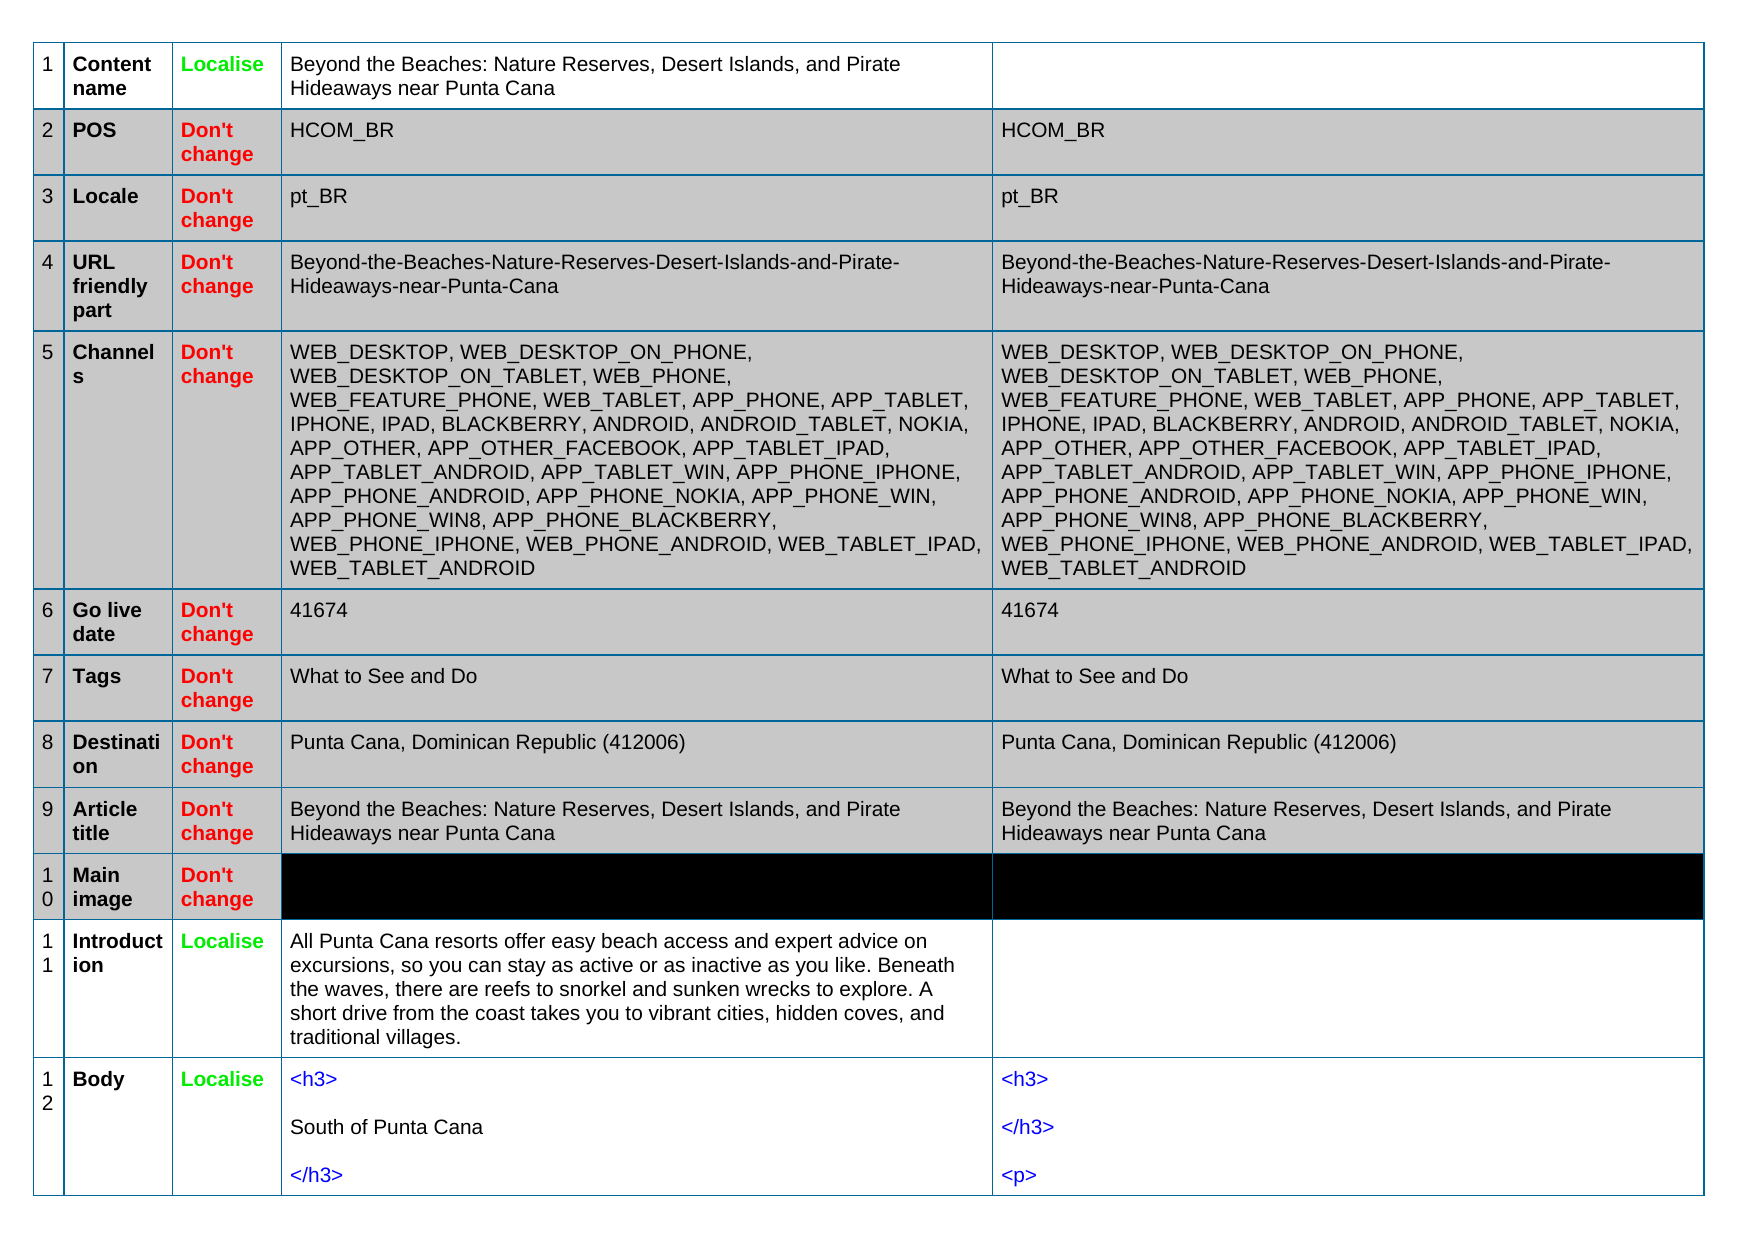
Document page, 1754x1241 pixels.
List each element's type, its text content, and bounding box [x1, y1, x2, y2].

table_cell Punta Cana, Dominican Republic (412006) [993, 722, 1703, 786]
table_cell Don't change [173, 590, 281, 654]
table_cell HCOM_BR [993, 110, 1703, 174]
table_cell 5 [34, 332, 63, 588]
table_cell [282, 1058, 992, 1195]
table_cell WEB_DESKTOP, WEB_DESKTOP_ON_PHONE, WEB_DESKTOP_ON_TABLET, WEB_PHONE, WEB_FEATURE_PHONE, WEB_TABLET, APP_PHONE, APP_TABLET, IPHONE, IPAD, BLACKBERRY, ANDROID, ANDROID_TABLET, NOKIA, APP_OTHER, APP_OTHER_FACEBOOK, APP_TABLET_IPAD, APP_TABLET_ANDROID, APP_TABLET_WIN, APP_PHONE_IPHONE, APP_PHONE_ANDROID, APP_PHONE_NOKIA, APP_PHONE_WIN, APP_PHONE_WIN8, APP_PHONE_BLACKBERRY, WEB_PHONE_IPHONE, WEB_PHONE_ANDROID, WEB_TABLET_IPAD, WEB_TABLET_ANDROID [282, 332, 992, 588]
table_cell Beyond-the-Beaches-Nature-Reserves-Desert-Islands-and-Pirate-Hideaways-near-Punta-Cana [993, 242, 1703, 330]
table_cell [993, 854, 1703, 919]
table_header 1 [34, 43, 63, 108]
table_cell 4 [34, 242, 63, 330]
table_cell 3 [34, 176, 63, 240]
table_cell Go live date [65, 590, 172, 654]
table_cell What to See and Do [993, 656, 1703, 720]
table_cell 7 [34, 656, 63, 720]
table_header Beyond the Beaches: Nature Reserves, Desert Islands, and Pirate Hideaways near Punta Cana [282, 43, 992, 108]
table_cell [993, 1058, 1703, 1195]
table_cell [282, 854, 992, 919]
table_cell 8 [34, 722, 63, 786]
table_header Content name [65, 43, 172, 108]
table_cell Don't change [173, 722, 281, 786]
table_cell Beyond-the-Beaches-Nature-Reserves-Desert-Islands-and-Pirate-Hideaways-near-Punta-Cana [282, 242, 992, 330]
table_cell Channels [65, 332, 172, 588]
table_cell Body [65, 1058, 172, 1195]
table_cell 41674 [282, 590, 992, 654]
table_cell 12 [34, 1058, 63, 1195]
table_cell What to See and Do [282, 656, 992, 720]
table_cell Don't change [173, 656, 281, 720]
table_cell Don't change [173, 854, 281, 919]
table_cell Don't change [173, 332, 281, 588]
table_cell Beyond the Beaches: Nature Reserves, Desert Islands, and Pirate Hideaways near Punta Cana [282, 788, 992, 853]
table_cell Localise [173, 1058, 281, 1195]
table_cell Punta Cana, Dominican Republic (412006) [282, 722, 992, 786]
table_cell 11 [34, 920, 63, 1057]
table_cell Don't change [173, 176, 281, 240]
table_cell Don't change [173, 242, 281, 330]
table_cell Main image [65, 854, 172, 919]
table_cell HCOM_BR [282, 110, 992, 174]
table_cell 6 [34, 590, 63, 654]
table_cell Don't change [173, 788, 281, 853]
table_cell Destination [65, 722, 172, 786]
table_cell WEB_DESKTOP, WEB_DESKTOP_ON_PHONE, WEB_DESKTOP_ON_TABLET, WEB_PHONE, WEB_FEATURE_PHONE, WEB_TABLET, APP_PHONE, APP_TABLET, IPHONE, IPAD, BLACKBERRY, ANDROID, ANDROID_TABLET, NOKIA, APP_OTHER, APP_OTHER_FACEBOOK, APP_TABLET_IPAD, APP_TABLET_ANDROID, APP_TABLET_WIN, APP_PHONE_IPHONE, APP_PHONE_ANDROID, APP_PHONE_NOKIA, APP_PHONE_WIN, APP_PHONE_WIN8, APP_PHONE_BLACKBERRY, WEB_PHONE_IPHONE, WEB_PHONE_ANDROID, WEB_TABLET_IPAD, WEB_TABLET_ANDROID [993, 332, 1703, 588]
table_cell Tags [65, 656, 172, 720]
table_cell pt_BR [993, 176, 1703, 240]
table_cell 10 [34, 854, 63, 919]
table_cell 2 [34, 110, 63, 174]
table_cell [993, 920, 1703, 1057]
table_cell URL friendly part [65, 242, 172, 330]
table_header [993, 43, 1703, 108]
table_cell All Punta Cana resorts offer easy beach access and expert advice on excursions, so you can stay as active or as inactive as you like. Beneath the waves, there are reefs to snorkel and sunken wrecks to explore. A short drive from the coast takes you to vibrant cities, hidden coves, and traditional villages. [282, 920, 992, 1057]
table_cell Article title [65, 788, 172, 853]
table_cell 9 [34, 788, 63, 853]
table_cell Beyond the Beaches: Nature Reserves, Desert Islands, and Pirate Hideaways near Punta Cana [993, 788, 1703, 853]
table_cell POS [65, 110, 172, 174]
table_cell Don't change [173, 110, 281, 174]
table_cell pt_BR [282, 176, 992, 240]
table_header Localise [173, 43, 281, 108]
table_cell 41674 [993, 590, 1703, 654]
table_cell Introduction [65, 920, 172, 1057]
table_cell Locale [65, 176, 172, 240]
table_cell Localise [173, 920, 281, 1057]
